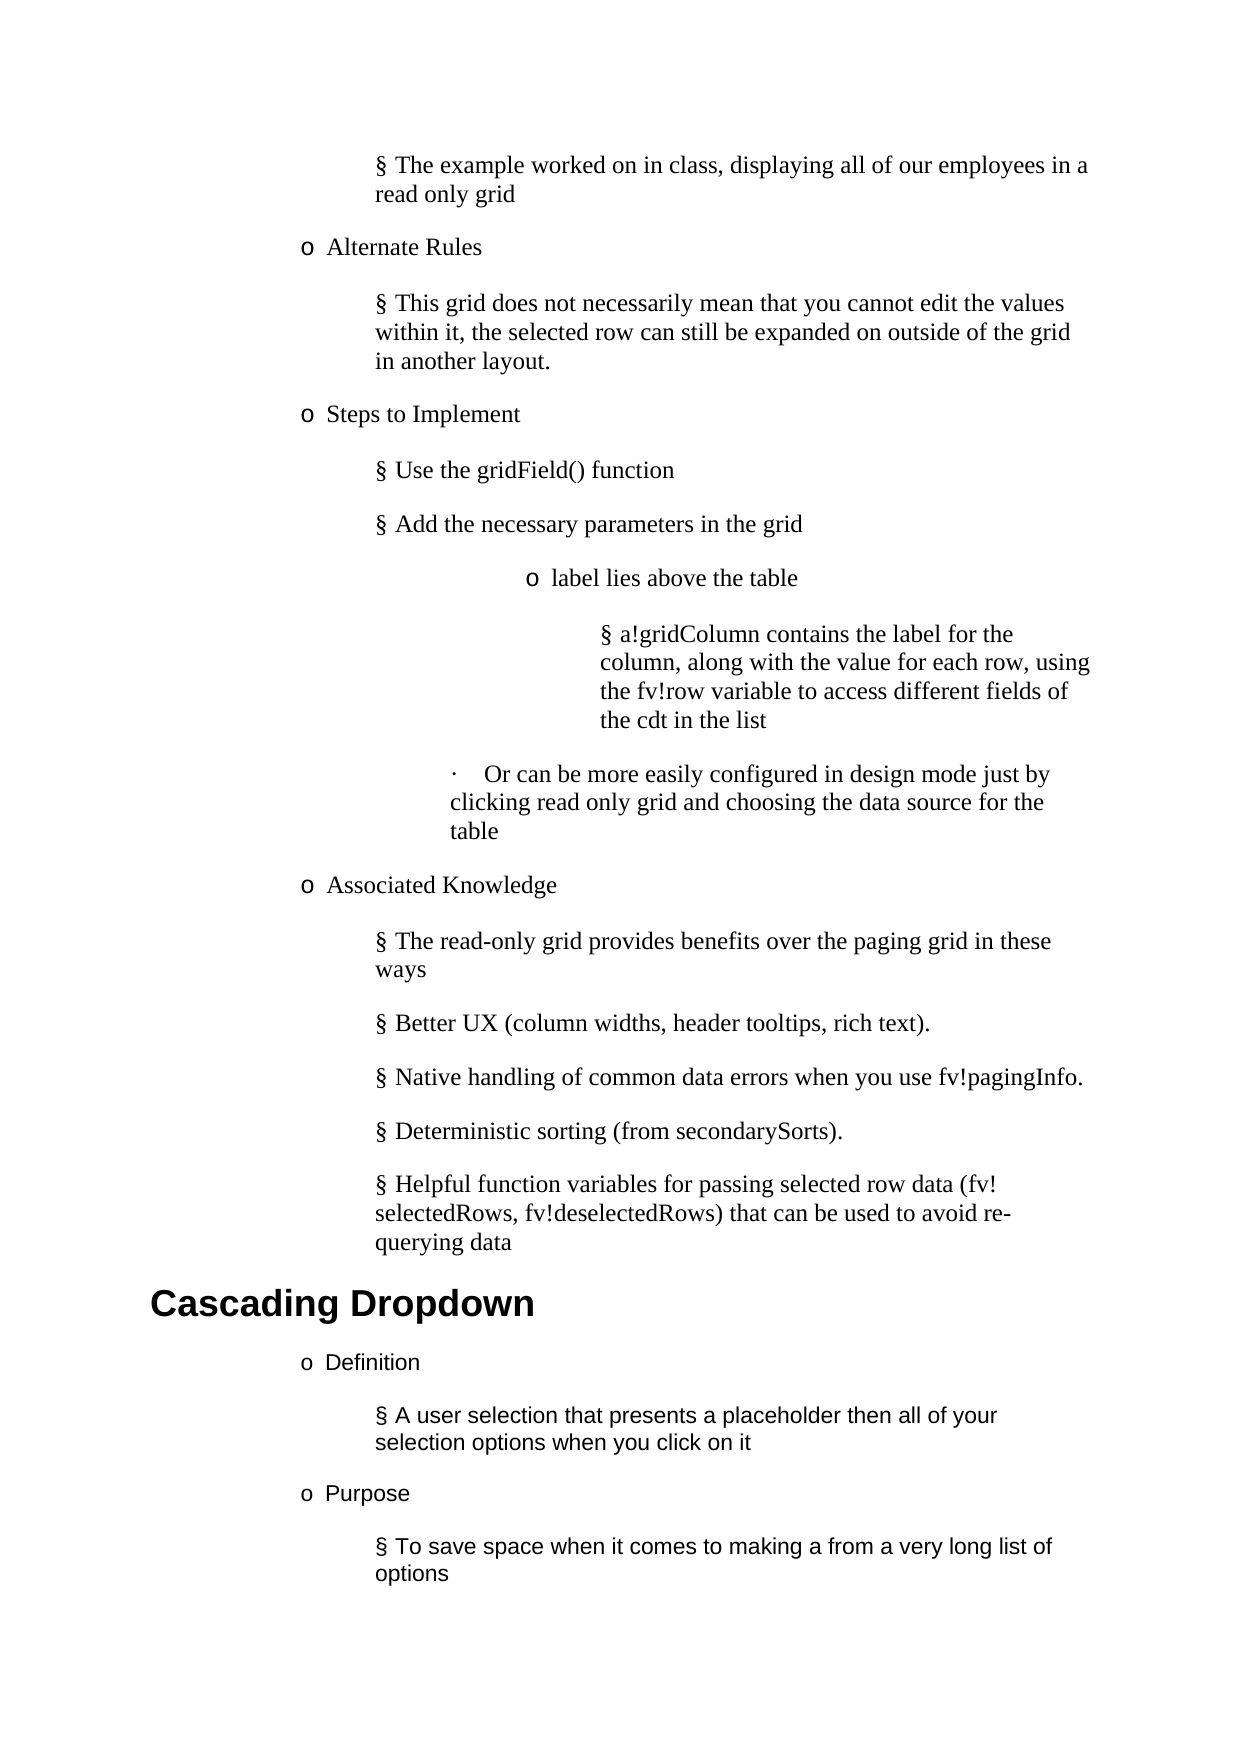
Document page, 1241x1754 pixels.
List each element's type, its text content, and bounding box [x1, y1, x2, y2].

text o Definition [300, 1349, 1090, 1377]
text § Better UX (column widths, header tooltips, rich text). [375, 1008, 1090, 1037]
text · Or can be more easily configured in design mode just by clicking read only grid and choosing the data source for the table [450, 759, 1090, 845]
text § Helpful function variables for passing selected row data (fv!selectedRows, fv!deselectedRows) that can be used to avoid re-querying data [375, 1169, 1090, 1256]
text Cascading Dropdown [150, 1281, 1090, 1324]
text § To save space when it comes to making a from a very long list of options [375, 1533, 1090, 1586]
text § Use the gridField() function [375, 455, 1090, 484]
text o Alternate Rules [300, 232, 1090, 263]
text o Purpose [300, 1480, 1090, 1508]
text o Associated Knowledge [300, 870, 1090, 901]
text § A user selection that presents a placeholder then all of your selection options when you click on it [375, 1402, 1090, 1455]
text § The read-only grid provides benefits over the paging grid in these ways [375, 926, 1090, 983]
text § Native handling of common data errors when you use fv!pagingInfo. [375, 1062, 1090, 1091]
text § Deterministic sorting (from secondarySorts). [375, 1116, 1090, 1144]
text o label lies above the table [525, 563, 1090, 594]
text § a!gridColumn contains the label for the column, along with the value for each row, using the fv!row variable to access different fields of the cdt in the list [600, 619, 1090, 734]
text § This grid does not necessarily mean that you cannot edit the values within it, the selected row can still be expanded on outside of the grid in another layout. [375, 288, 1090, 374]
text § Add the necessary parameters in the grid [375, 509, 1090, 538]
text o Steps to Implement [300, 399, 1090, 430]
text § The example worked on in class, displaying all of our employees in a read only grid [375, 150, 1090, 207]
